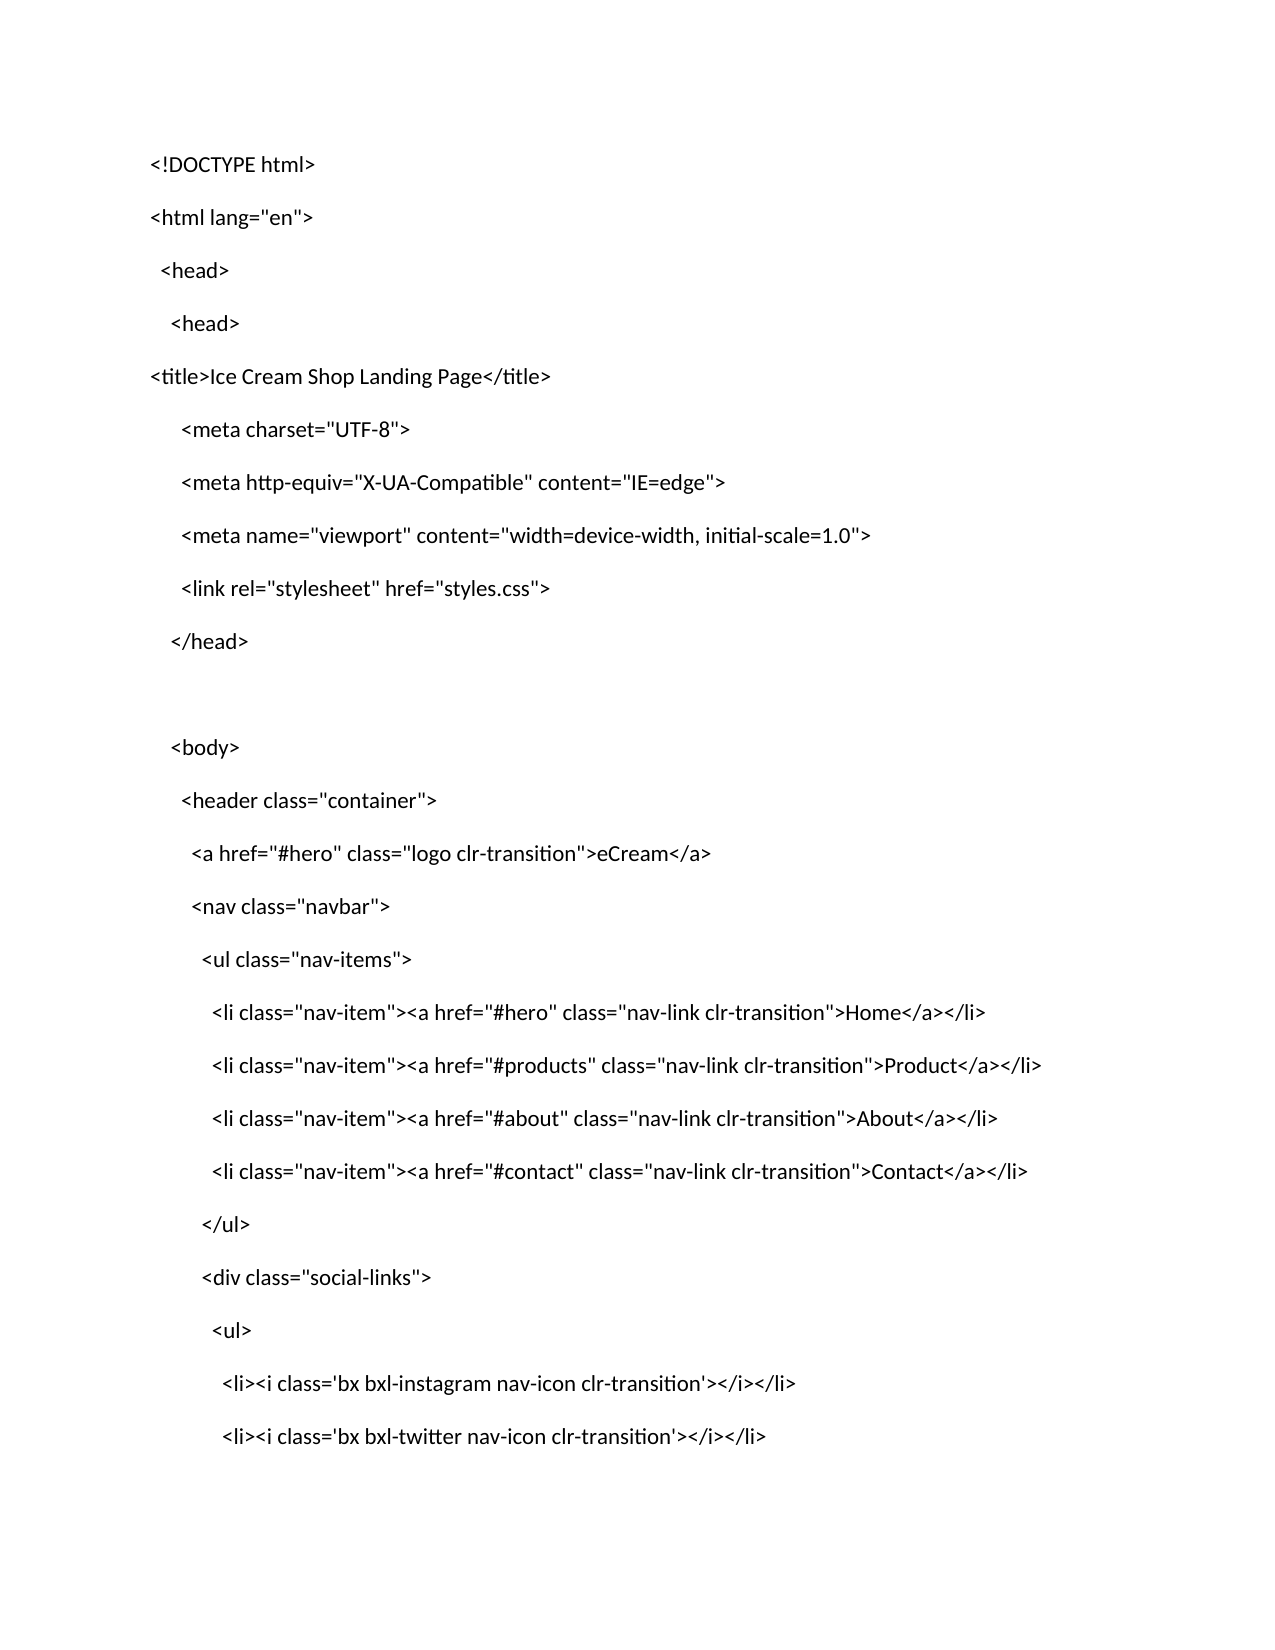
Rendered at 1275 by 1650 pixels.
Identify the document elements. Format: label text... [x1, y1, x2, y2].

text <body> [150, 733, 1125, 761]
text <li class="nav-item"><a href="#contact" class="nav-link clr-transition">Contact</a></li> [150, 1157, 1125, 1185]
text <ul class="nav-items"> [150, 945, 1125, 973]
text <ul> [150, 1316, 1125, 1344]
text </ul> [150, 1210, 1125, 1238]
text <nav class="navbar"> [150, 892, 1125, 920]
text <head> [150, 256, 1125, 284]
text <li class="nav-item"><a href="#products" class="nav-link clr-transition">Product</a></li> [150, 1051, 1125, 1079]
text <div class="social-links"> [150, 1263, 1125, 1291]
text <link rel="stylesheet" href="styles.css"> [150, 574, 1125, 602]
text <meta name="viewport" content="width=device-width, initial-scale=1.0"> [150, 521, 1125, 549]
text <header class="container"> [150, 786, 1125, 814]
text <html lang="en"> [150, 203, 1125, 231]
text <li><i class='bx bxl-twitter nav-icon clr-transition'></i></li> [150, 1422, 1125, 1451]
text <meta http-equiv="X-UA-Compatible" content="IE=edge"> [150, 468, 1125, 496]
text <li class="nav-item"><a href="#hero" class="nav-link clr-transition">Home</a></li> [150, 998, 1125, 1026]
text <li><i class='bx bxl-instagram nav-icon clr-transition'></i></li> [150, 1369, 1125, 1397]
text <li class="nav-item"><a href="#about" class="nav-link clr-transition">About</a></li> [150, 1104, 1125, 1132]
text <a href="#hero" class="logo clr-transition">eCream</a> [150, 839, 1125, 867]
text <head> [150, 309, 1125, 337]
text </head> [150, 627, 1125, 655]
text <!DOCTYPE html> [150, 150, 1125, 178]
text <title>Ice Cream Shop Landing Page</title> [150, 362, 1125, 390]
text <meta charset="UTF-8"> [150, 415, 1125, 443]
